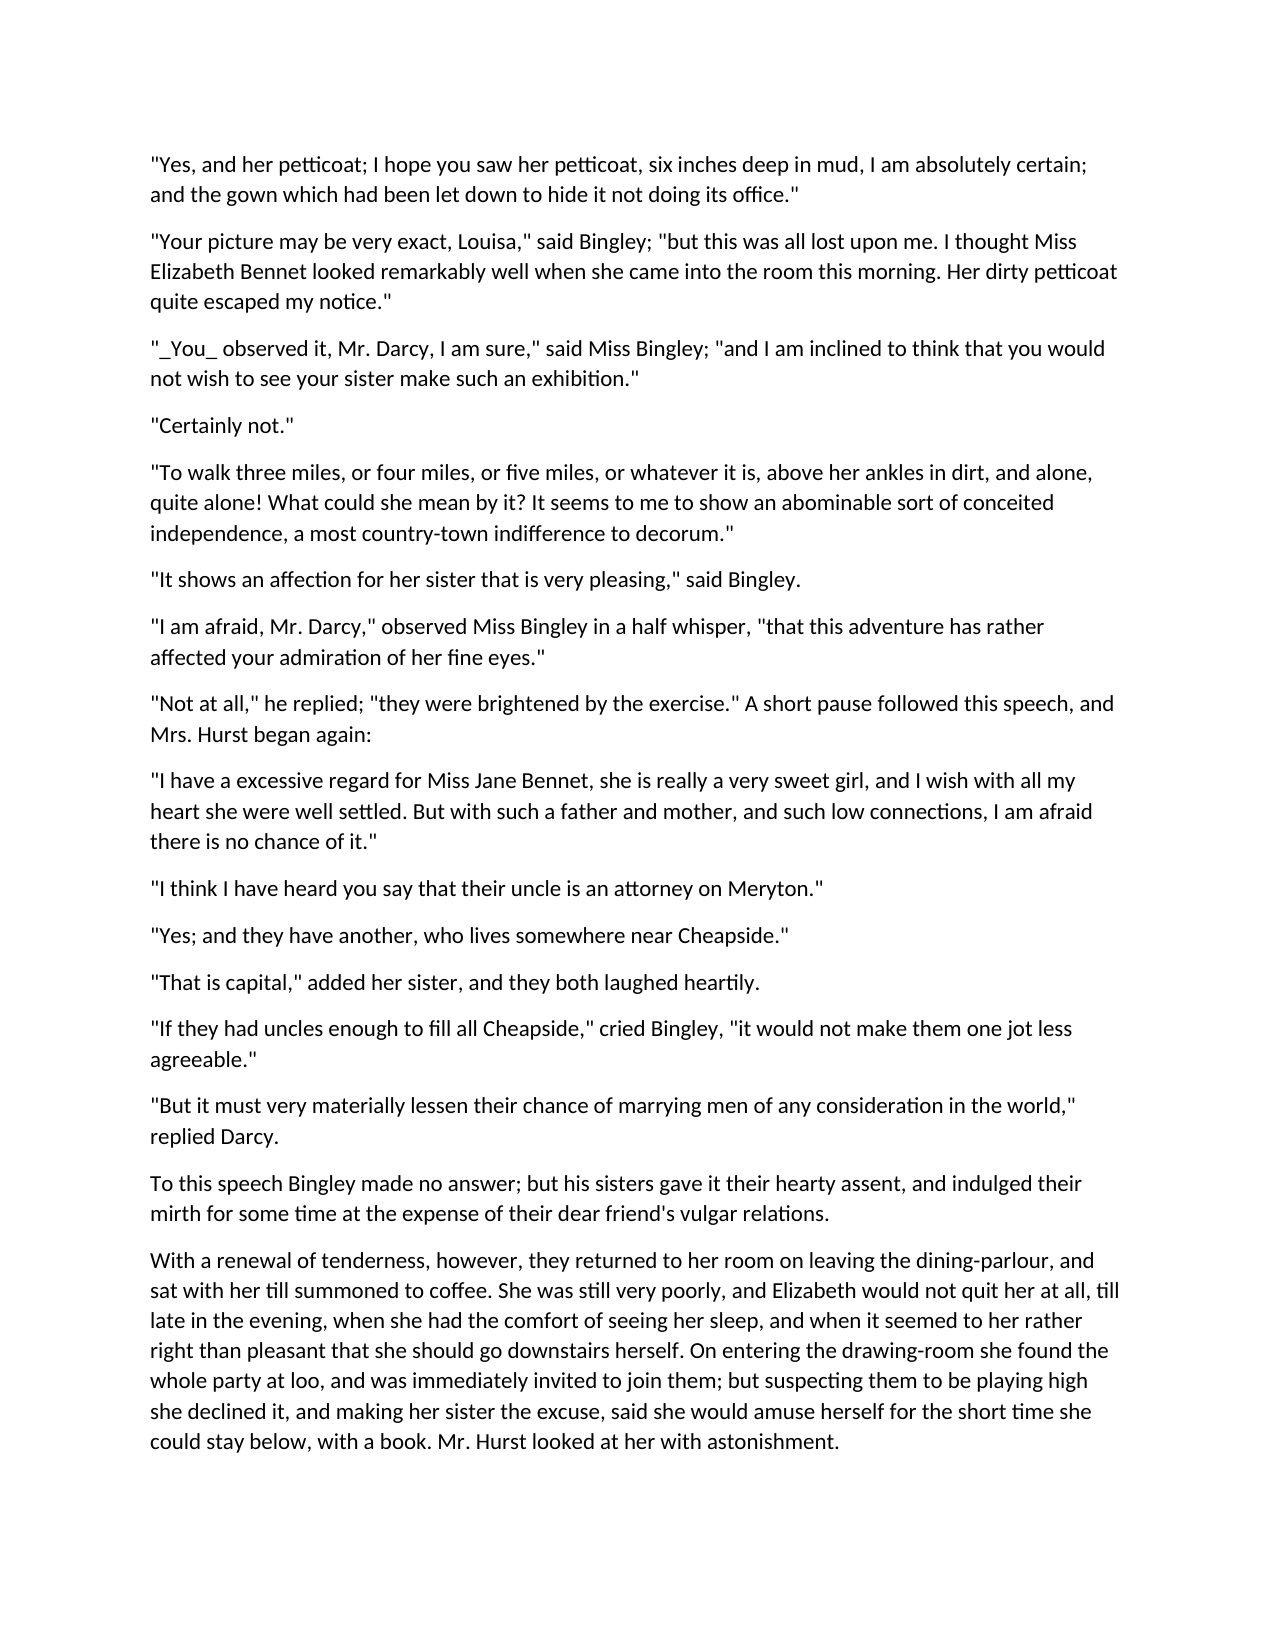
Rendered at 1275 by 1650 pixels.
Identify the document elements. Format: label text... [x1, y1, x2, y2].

text To this speech Bingley made no answer; but his sisters gave it their hearty assent, and indulged their mirth for some time at the expense of their dear friend's vulgar relations. [150, 1169, 1125, 1227]
text "Certainly not." [150, 411, 1125, 439]
text "But it must very materially lessen their chance of marrying men of any consideration in the world," replied Darcy. [150, 1092, 1125, 1150]
text "To walk three miles, or four miles, or five miles, or whatever it is, above her ankles in dirt, and alone, quite alone! What could she mean by it? It seems to me to show an abominable sort of conceited independence, a most country-town indifference to decorum." [150, 458, 1125, 547]
text "I am afraid, Mr. Darcy," observed Miss Bingley in a half whisper, "that this adventure has rather affected your admiration of her fine eyes." [150, 612, 1125, 671]
text "That is capital," added her sister, and they both laughed heartily. [150, 968, 1125, 996]
text "Your picture may be very exact, Louisa," said Bingley; "but this was all lost upon me. I thought Miss Elizabeth Bennet looked remarkably well when she came into the room this morning. Her dirty petticoat quite escaped my notice." [150, 227, 1125, 316]
text "I think I have heard you say that their uncle is an attorney on Meryton." [150, 874, 1125, 902]
text "Not at all," he replied; "they were brightened by the exercise." A short pause followed this speech, and Mrs. Hurst began again: [150, 689, 1125, 748]
text "_You_ observed it, Mr. Darcy, I am sure," said Miss Bingley; "and I am inclined to think that you would not wish to see your sister make such an exhibition." [150, 334, 1125, 393]
text "If they had uncles enough to fill all Cheapside," cried Bingley, "it would not make them one jot less agreeable." [150, 1014, 1125, 1073]
text "Yes, and her petticoat; I hope you saw her petticoat, six inches deep in mud, I am absolutely certain; and the gown which had been let down to hide it not doing its office." [150, 150, 1125, 208]
text "Yes; and they have another, who lives somewhere near Cheapside." [150, 921, 1125, 949]
text "I have a excessive regard for Miss Jane Bennet, she is really a very sweet girl, and I wish with all my heart she were well settled. But with such a father and mother, and such low connections, I am afraid there is no chance of it." [150, 767, 1125, 855]
text "It shows an affection for her sister that is very pleasing," said Bingley. [150, 566, 1125, 594]
text With a renewal of tenderness, however, they returned to her room on leaving the dining-parlour, and sat with her till summoned to coffee. She was still very poorly, and Elizabeth would not quit her at all, till late in the evening, when she had the comfort of seeing her sleep, and when it seemed to her rather right than pleasant that she should go downstairs herself. On entering the drawing-room she found the whole party at loo, and was immediately invited to join them; but suspecting them to be playing high she declined it, and making her sister the excuse, said she would amuse herself for the short time she could stay below, with a book. Mr. Hurst looked at her with astonishment. [150, 1246, 1125, 1455]
